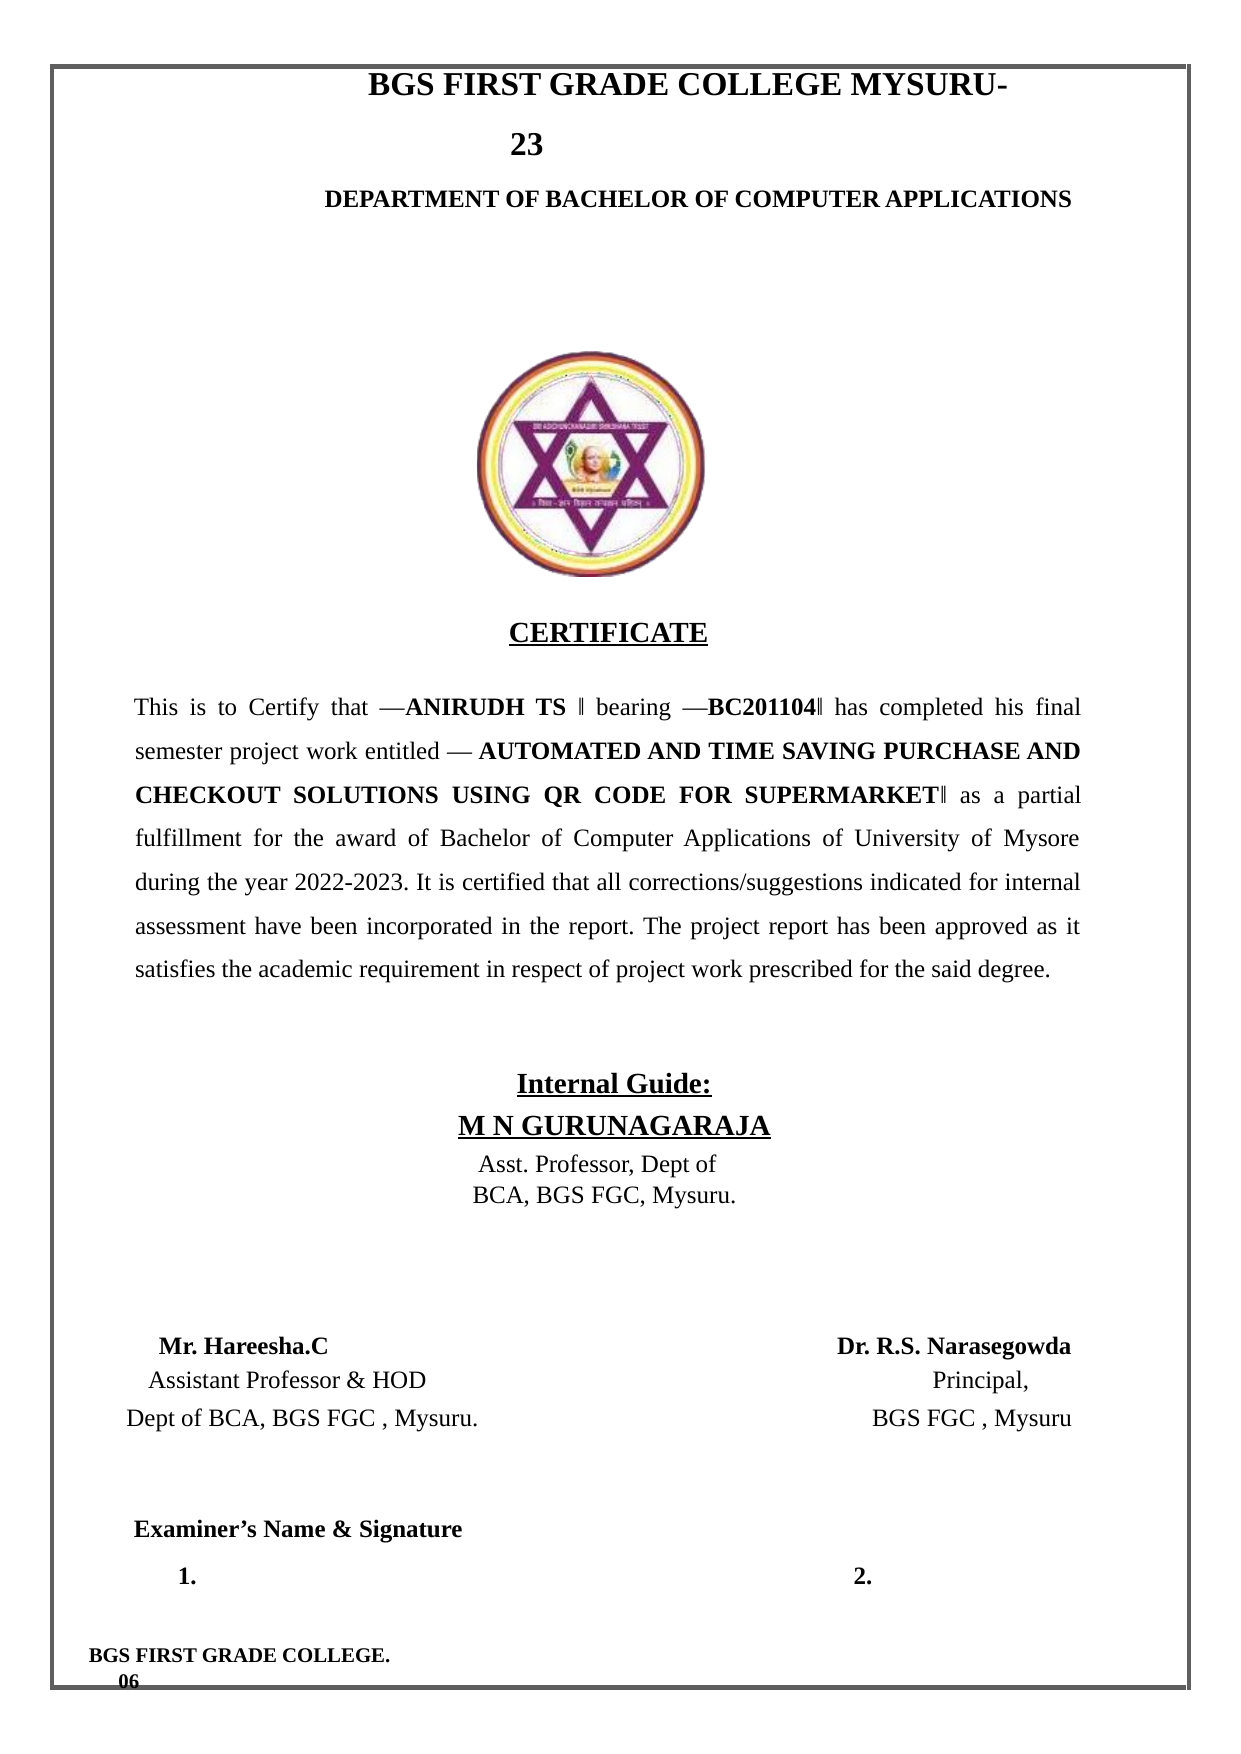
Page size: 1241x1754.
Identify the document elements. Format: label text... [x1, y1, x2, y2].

text 1. 2. [178, 1561, 889, 1590]
text Internal Guide: [147, 1066, 1082, 1100]
text M N GURUNAGARAJA [147, 1108, 1082, 1141]
subtitle Mr. Hareesha.C Dr. R.S. Narasegowda [118, 1331, 1074, 1360]
text Asst. Professor, Dept of [127, 1149, 1037, 1178]
subtitle Examiner’s Name & Signature [134, 1514, 1074, 1542]
text CERTIFICATE [147, 615, 1070, 648]
text BCA, BGS FGC, Mysuru. [127, 1180, 1082, 1209]
picture [476, 350, 705, 577]
text This is to Certify that ―ANIRUDH TS ‖ bearing ―BC201104‖ has completed his final semester project work entitled ― AUTOMATED AND TIME SAVING PURCHASE AND CHECKOUT SOLUTIONS USING QR CODE FOR SUPERMARKET‖ as a partial fulfillment for the award of Bachelor of Computer Applications of University of Mysore during the year 2022-2023. It is certified that all corrections/suggestions indicated for internal assessment have been incorporated in the report. The project report has been approved as it satisfies the academic requirement in respect of project work prescribed for the said degree. [134, 692, 1082, 983]
text Assistant Professor & HOD Principal, [118, 1365, 1074, 1393]
text Dept of BCA, BGS FGC , Mysuru. BGS FGC , Mysuru [126, 1403, 1082, 1432]
